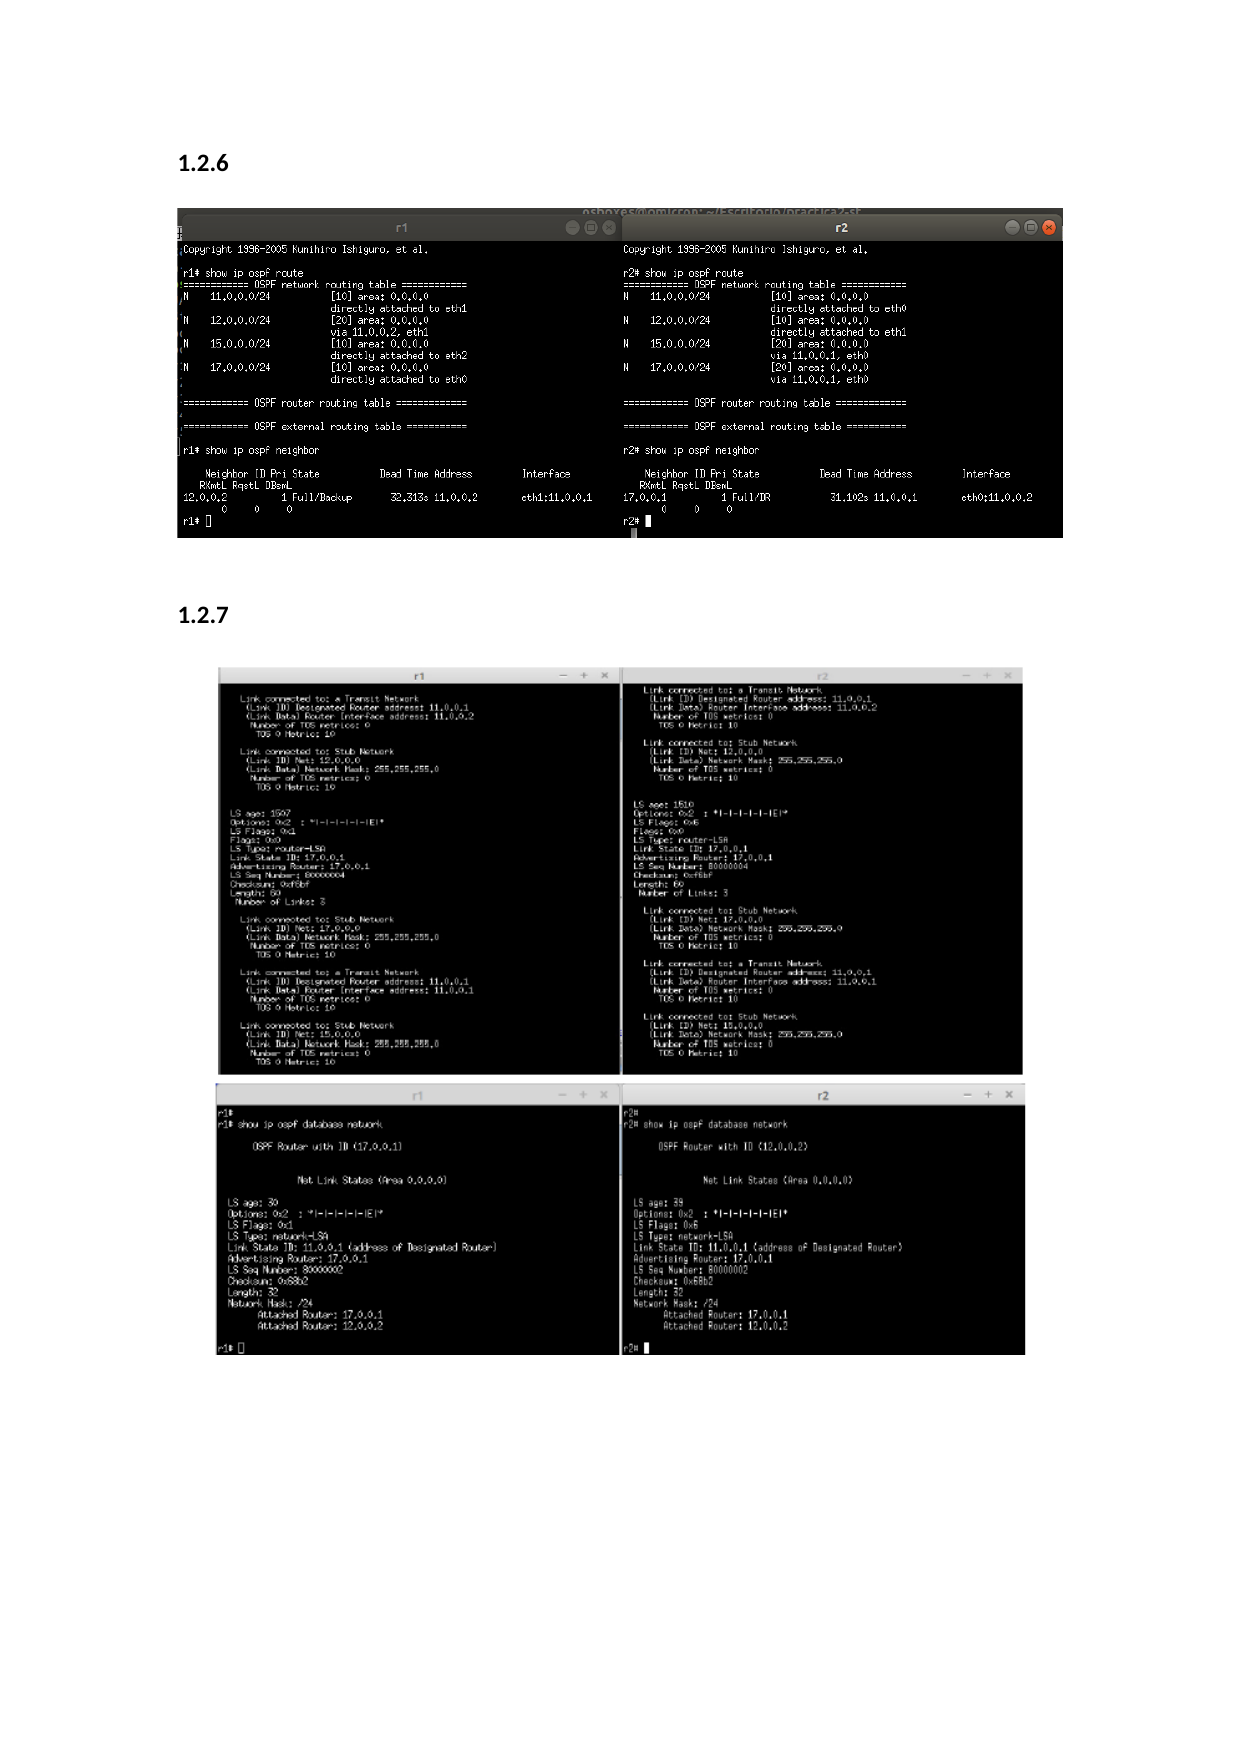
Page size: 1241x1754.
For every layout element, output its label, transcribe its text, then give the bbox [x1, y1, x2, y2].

picture [177, 208, 1063, 538]
picture [212, 660, 1029, 1355]
text 1.2.6 [177, 148, 1063, 178]
text 1.2.7 [177, 599, 1063, 629]
